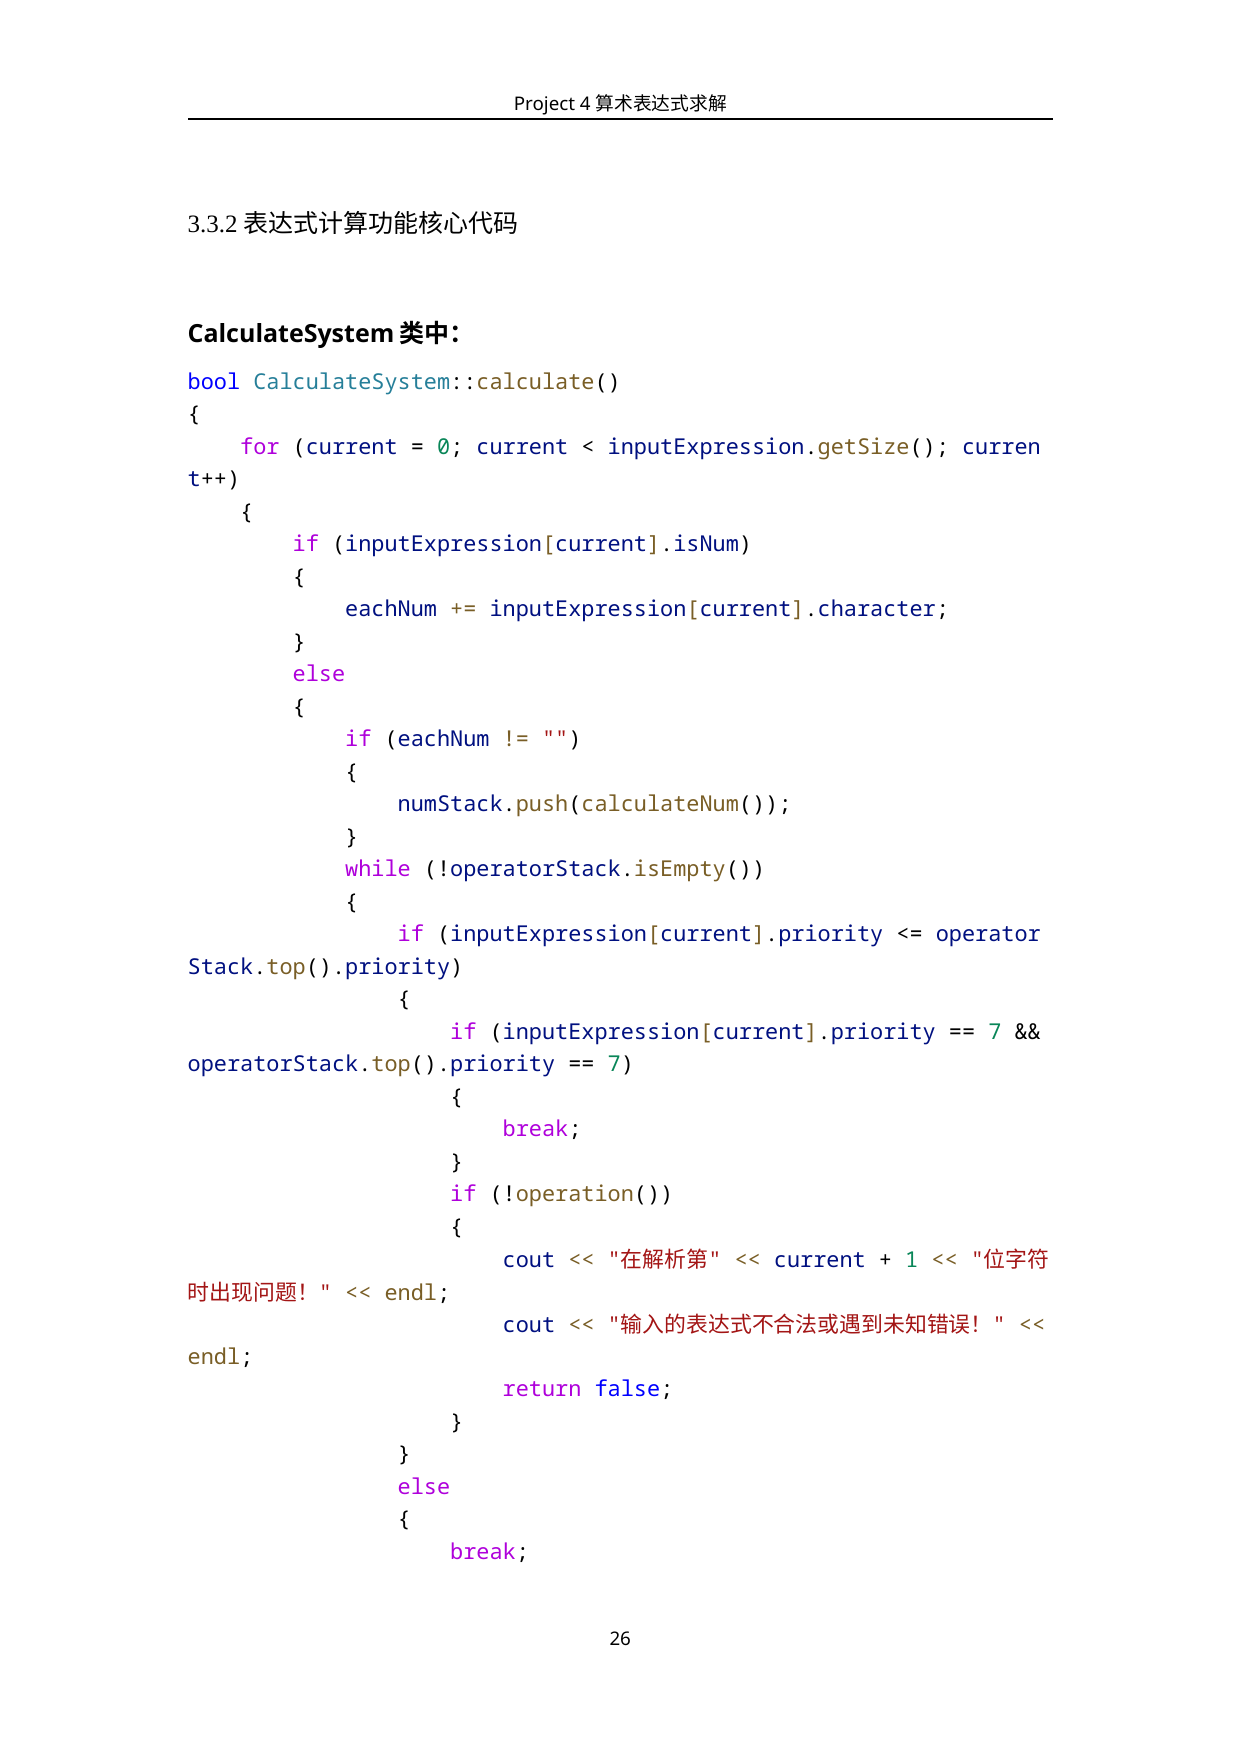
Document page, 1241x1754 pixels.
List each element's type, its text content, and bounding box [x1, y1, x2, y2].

text eachNum += inputExpression[current].character; [187, 592, 1053, 624]
text else [187, 657, 1053, 689]
text { [187, 982, 1053, 1014]
subtitle 3.3.2 表达式计算功能核心代码 [187, 189, 1053, 254]
text break; [187, 1534, 1053, 1567]
text { [187, 397, 1053, 429]
text { [187, 754, 1053, 787]
text } [187, 819, 1053, 852]
text cout << "在解析第" << current + 1 << "位字符时出现问题！" << endl; [187, 1242, 1053, 1307]
text { [187, 1502, 1053, 1534]
text if (!operation()) [187, 1177, 1053, 1209]
text bool CalculateSystem::calculate() [187, 364, 1053, 397]
text for (current = 0; current < inputExpression.getSize(); current++) [187, 429, 1053, 494]
text } [187, 1437, 1053, 1469]
text { [187, 1079, 1053, 1112]
text cout << "输入的表达式不合法或遇到未知错误！" << endl; [187, 1307, 1053, 1372]
text break; [187, 1112, 1053, 1144]
text if (eachNum != "") [187, 722, 1053, 754]
text { [187, 559, 1053, 592]
text } [187, 1144, 1053, 1177]
text { [187, 1209, 1053, 1242]
text while (!operatorStack.isEmpty()) [187, 852, 1053, 884]
text else [187, 1469, 1053, 1502]
text if (inputExpression[current].isNum) [187, 527, 1053, 559]
text { [187, 494, 1053, 527]
text if (inputExpression[current].priority <= operatorStack.top().priority) [187, 917, 1053, 982]
text CalculateSystem类中： [187, 299, 1053, 364]
text } [187, 624, 1053, 657]
text { [187, 689, 1053, 722]
text if (inputExpression[current].priority == 7 && operatorStack.top().priority == 7) [187, 1014, 1053, 1079]
text numStack.push(calculateNum()); [187, 787, 1053, 819]
text { [187, 884, 1053, 917]
text return false; [187, 1372, 1053, 1404]
text } [187, 1404, 1053, 1437]
